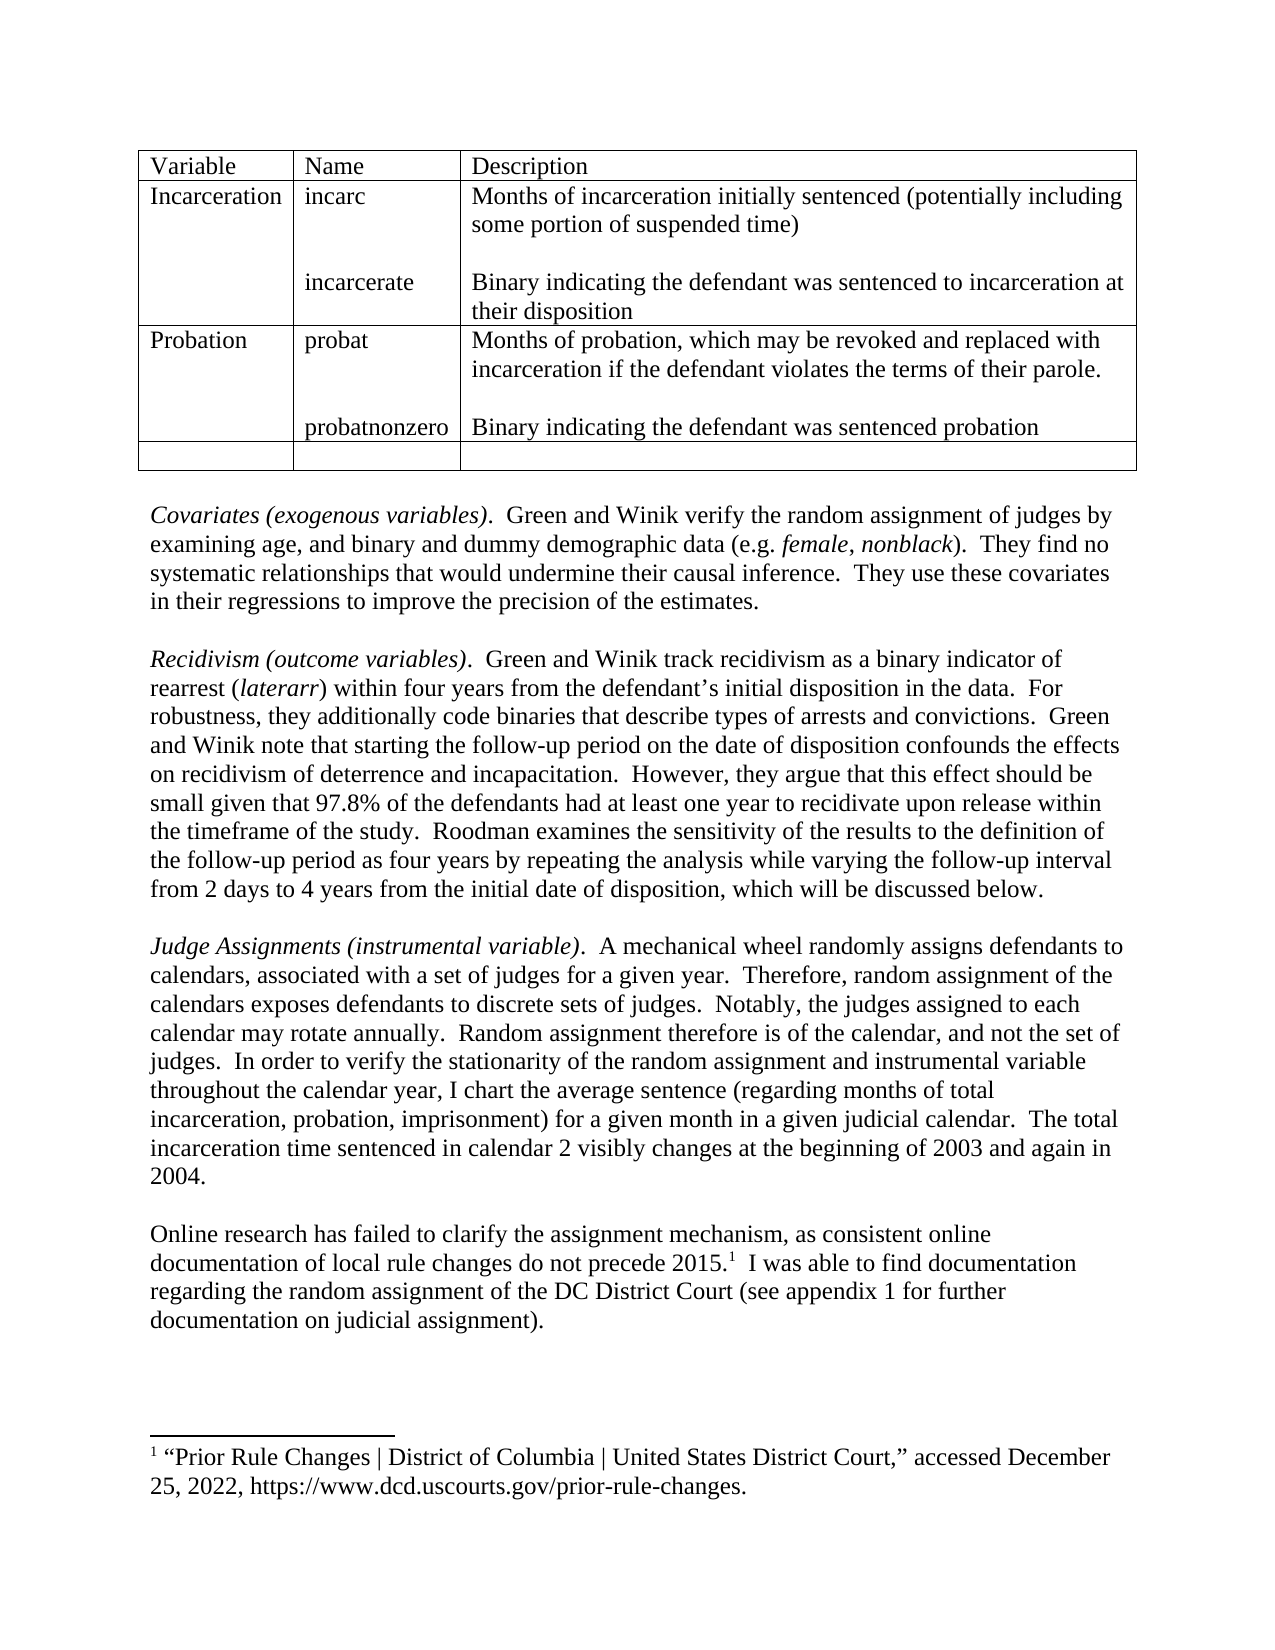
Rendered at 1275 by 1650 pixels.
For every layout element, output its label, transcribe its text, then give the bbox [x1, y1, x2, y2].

table_header Description [461, 151, 1136, 180]
table_header Name [294, 151, 460, 180]
table_cell Months of incarceration initially sentenced (potentially including some portion of suspended time) Binary indicating the defendant was sentenced to incarceration at their disposition [461, 181, 1136, 324]
table_cell incarc incarcerate [294, 181, 460, 324]
text Judge Assignments (instrumental variable). A mechanical wheel randomly assigns defendants to calendars, associated with a set of judges for a given year. Therefore, random assignment of the calendars exposes defendants to discrete sets of judges. Notably, the judges assigned to each calendar may rotate annually. Random assignment therefore is of the calendar, and not the set of judges. In order to verify the stationarity of the random assignment and instrumental variable throughout the calendar year, I chart the average sentence (regarding months of total incarceration, probation, imprisonment) for a given month in a given judicial calendar. The total incarceration time sentenced in calendar 2 visibly changes at the beginning of 2003 and again in 2004. [150, 931, 1125, 1190]
table_cell probat probatnonzero [294, 326, 460, 441]
table_cell Probation [139, 326, 293, 441]
table_cell [139, 442, 293, 470]
table_cell Months of probation, which may be revoked and replaced with incarceration if the defendant violates the terms of their parole. Binary indicating the defendant was sentenced probation [461, 326, 1136, 441]
text Recidivism (outcome variables). Green and Winik track recidivism as a binary indicator of rearrest (laterarr) within four years from the defendant’s initial disposition in the data. For robustness, they additionally code binaries that describe types of arrests and convictions. Green and Winik note that starting the follow-up period on the date of disposition confounds the effects on recidivism of deterrence and incapacitation. However, they argue that this effect should be small given that 97.8% of the defendants had at least one year to recidivate upon release within the timeframe of the study. Roodman examines the sensitivity of the results to the definition of the follow-up period as four years by repeating the analysis while varying the follow-up interval from 2 days to 4 years from the initial date of disposition, which will be discussed below. [150, 644, 1125, 903]
table_cell [461, 442, 1136, 470]
table_header Variable [139, 151, 293, 180]
text Online research has failed to clarify the assignment mechanism, as consistent online documentation of local rule changes do not precede 2015. I was able to find documentation regarding the random assignment of the DC District Court (see appendix 1 for further documentation on judicial assignment). [150, 1219, 1125, 1334]
table_cell [294, 442, 460, 470]
table_cell Incarceration [139, 181, 293, 324]
text Covariates (exogenous variables). Green and Winik verify the random assignment of judges by examining age, and binary and dummy demographic data (e.g. female, nonblack). They find no systematic relationships that would undermine their causal inference. They use these covariates in their regressions to improve the precision of the estimates. [150, 500, 1125, 615]
